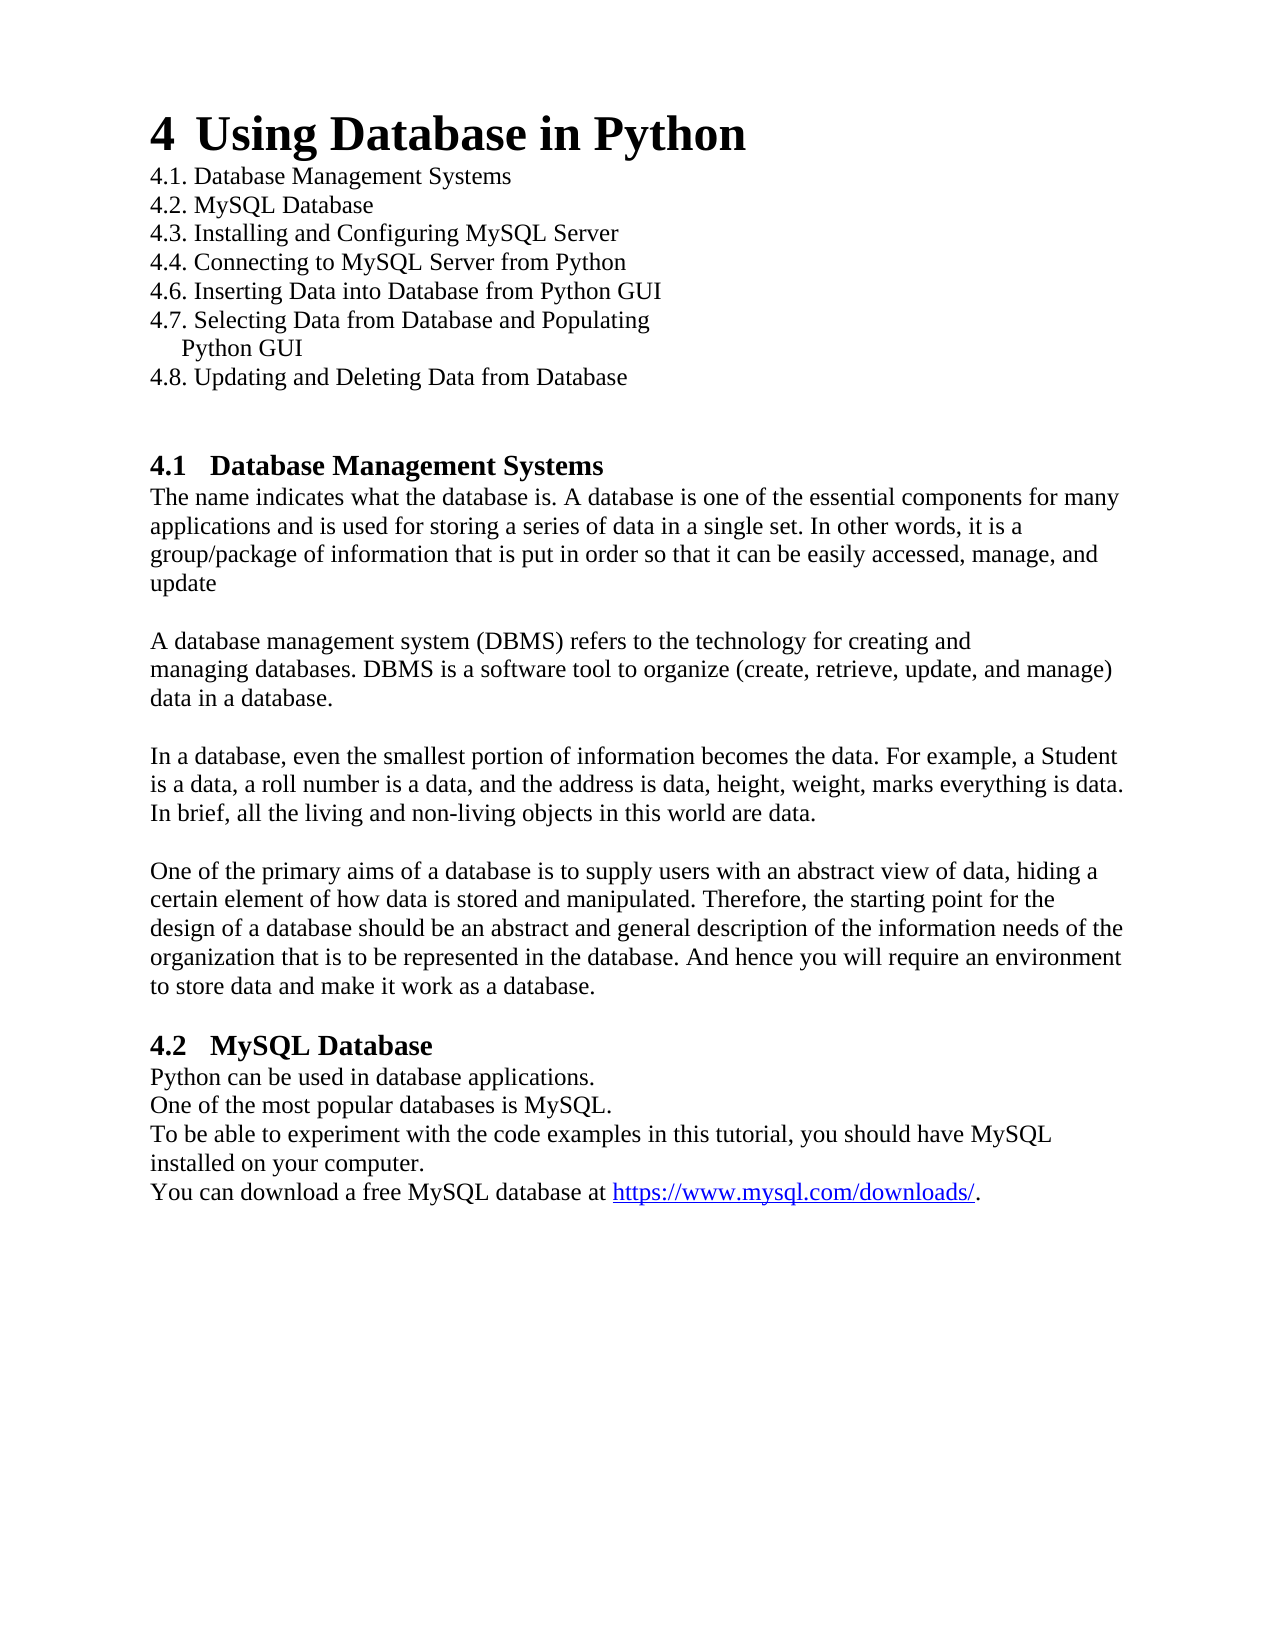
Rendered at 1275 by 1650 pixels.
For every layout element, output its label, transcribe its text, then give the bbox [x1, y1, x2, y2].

text 4.4. Connecting to MySQL Server from Python [150, 247, 1125, 276]
subtitle MySQL Database [150, 1028, 1125, 1062]
text One of the most popular databases is MySQL. [150, 1091, 1125, 1119]
text 4.3. Installing and Configuring MySQL Server [150, 218, 1125, 247]
text 4.1. Database Management Systems [150, 161, 1125, 190]
text 4.7. Selecting Data from Database and Populating [150, 305, 1125, 333]
text The name indicates what the database is. A database is one of the essential components for many applications and is used for storing a series of data in a single set. In other words, it is a group/package of information that is put in order so that it can be easily accessed, manage, and update [150, 482, 1125, 597]
subtitle Database Management Systems [150, 448, 1125, 482]
text One of the primary aims of a database is to supply users with an abstract view of data, hiding a certain element of how data is stored and manipulated. Therefore, the starting point for the design of a database should be an abstract and general description of the information needs of the organization that is to be represented in the database. And hence you will require an environment to store data and make it work as a database. [150, 856, 1125, 999]
text Python GUI [150, 333, 1125, 362]
text 4.6. Inserting Data into Database from Python GUI [150, 276, 1125, 305]
text To be able to experiment with the code examples in this tutorial, you should have MySQL installed on your computer. [150, 1119, 1125, 1177]
text A database management system (DBMS) refers to the technology for creating and managing databases. DBMS is a software tool to organize (create, retrieve, update, and manage) data in a database. [150, 626, 1125, 712]
text Python can be used in database applications. [150, 1062, 1125, 1091]
text In a database, even the smallest portion of information becomes the data. For example, a Student is a data, a roll number is a data, and the address is data, height, weight, marks everything is data. In brief, all the living and non-living objects in this world are data. [150, 741, 1125, 827]
text 4.2. MySQL Database [150, 190, 1125, 218]
subtitle Using Database in Python [150, 103, 1125, 161]
text 4.8. Updating and Deleting Data from Database [150, 362, 1125, 391]
text You can download a free MySQL database at https://www.mysql.com/downloads/. [150, 1177, 1125, 1206]
